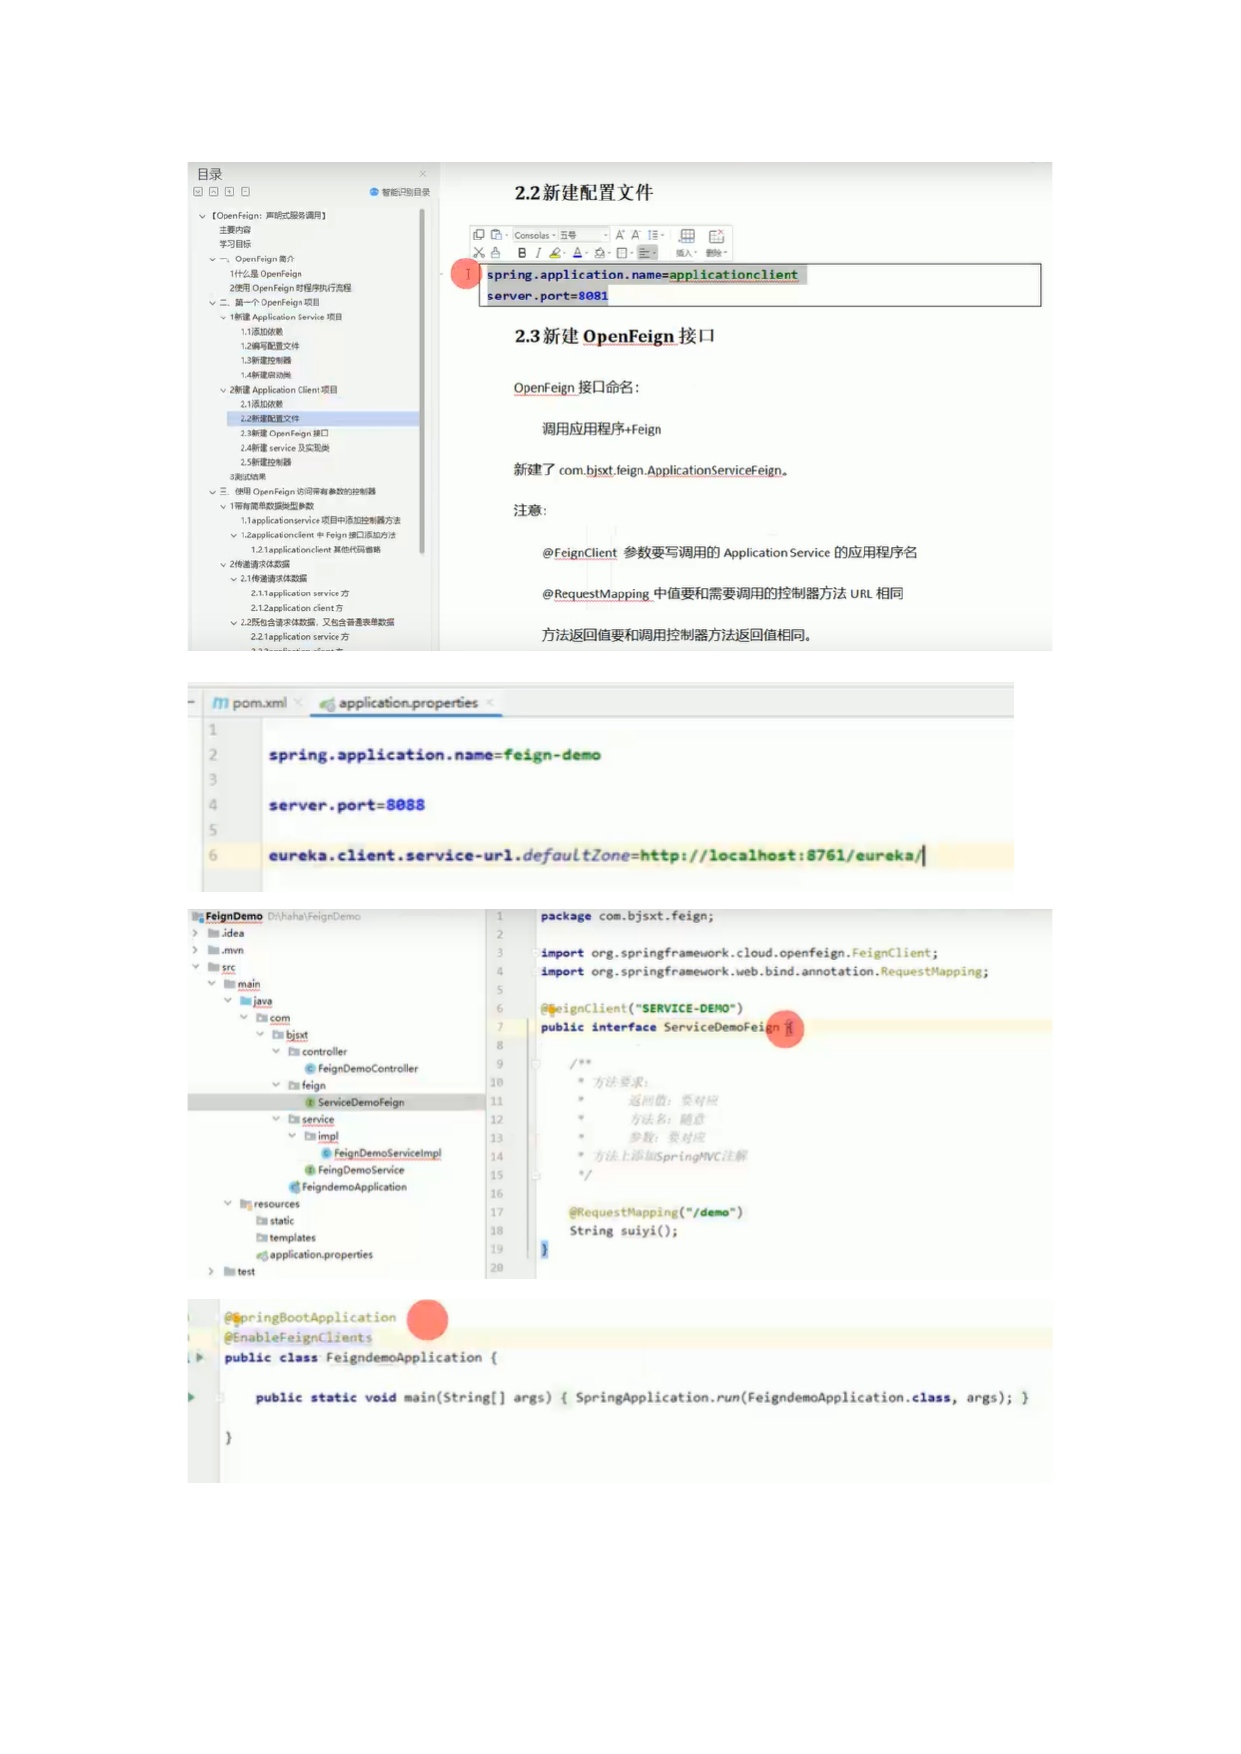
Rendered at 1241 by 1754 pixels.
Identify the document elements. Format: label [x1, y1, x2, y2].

picture [187, 909, 1053, 1279]
picture [187, 682, 1014, 892]
picture [187, 162, 1053, 651]
picture [187, 1299, 1053, 1483]
